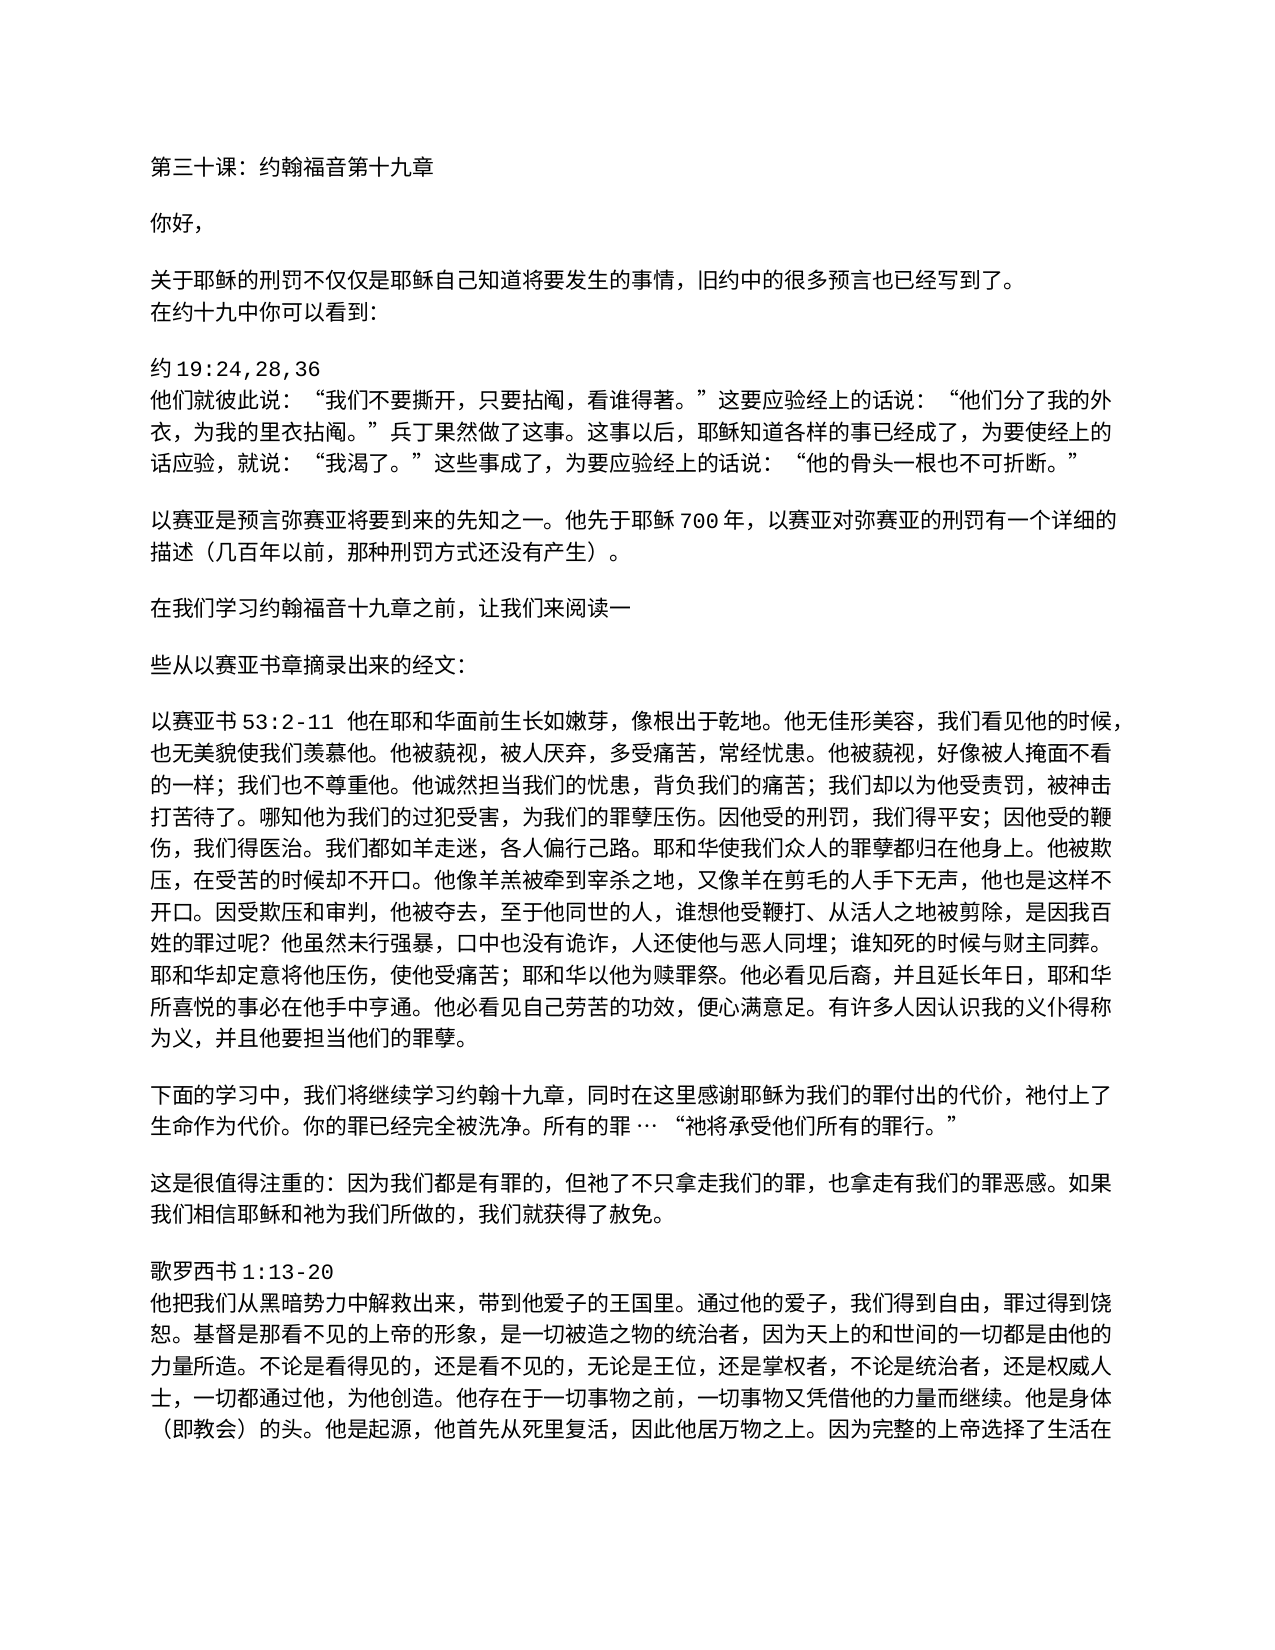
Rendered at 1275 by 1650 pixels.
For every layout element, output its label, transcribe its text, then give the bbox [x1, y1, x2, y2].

text 他们就彼此说：“我们不要撕开，只要拈阄，看谁得著。”这要应验经上的话说：“他们分了我的外衣，为我的里衣拈阄。”兵丁果然做了这事。这事以后，耶稣知道各样的事已经成了，为要使经上的话应验，就说：“我渴了。”这些事成了，为要应验经上的话说：“他的骨头一根也不可折断。” [150, 383, 1125, 478]
text 些从以赛亚书章摘录出来的经文： [150, 648, 1125, 679]
text 在我们学习约翰福音十九章之前，让我们来阅读一 [150, 591, 1125, 623]
text 第三十课：约翰福音第十九章 [150, 150, 1125, 182]
text 歌罗西书1:13-20 [150, 1254, 1125, 1286]
text 约19:24,28,36 [150, 351, 1125, 383]
text 在约十九中你可以看到： [150, 294, 1125, 326]
text 以赛亚书53:2-11 他在耶和华面前生长如嫩芽，像根出于乾地。他无佳形美容，我们看见他的时候，也无美貌使我们羡慕他。他被藐视，被人厌弃，多受痛苦，常经忧患。他被藐视，好像被人掩面不看的一样；我们也不尊重他。他诚然担当我们的忧患，背负我们的痛苦；我们却以为他受责罚，被神击打苦待了。哪知他为我们的过犯受害，为我们的罪孽压伤。因他受的刑罚，我们得平安；因他受的鞭伤，我们得医治。我们都如羊走迷，各人偏行己路。耶和华使我们众人的罪孽都归在他身上。他被欺压，在受苦的时候却不开口。他像羊羔被牵到宰杀之地，又像羊在剪毛的人手下无声，他也是这样不开口。因受欺压和审判，他被夺去，至于他同世的人，谁想他受鞭打、从活人之地被剪除，是因我百姓的罪过呢？他虽然未行强暴，口中也没有诡诈，人还使他与恶人同埋；谁知死的时候与财主同葬。耶和华却定意将他压伤，使他受痛苦；耶和华以他为赎罪祭。他必看见后裔，并且延长年日，耶和华所喜悦的事必在他手中亨通。他必看见自己劳苦的功效，便心满意足。有许多人因认识我的义仆得称为义，并且他要担当他们的罪孽。 [150, 704, 1125, 1053]
text 以赛亚是预言弥赛亚将要到来的先知之一。他先于耶稣700年，以赛亚对弥赛亚的刑罚有一个详细的描述（几百年以前，那种刑罚方式还没有产生）。 [150, 503, 1125, 566]
text 关于耶稣的刑罚不仅仅是耶稣自己知道将要发生的事情，旧约中的很多预言也已经写到了。 [150, 263, 1125, 294]
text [150, 1286, 1125, 1444]
text 这是很值得注重的：因为我们都是有罪的，但祂了不只拿走我们的罪，也拿走有我们的罪恶感。如果我们相信耶稣和祂为我们所做的，我们就获得了赦免。 [150, 1166, 1125, 1229]
text 下面的学习中，我们将继续学习约翰十九章，同时在这里感谢耶稣为我们的罪付出的代价，祂付上了生命作为代价。你的罪已经完全被洗净。所有的罪 … “祂将承受他们所有的罪行。” [150, 1078, 1125, 1141]
text 你好， [150, 206, 1125, 238]
